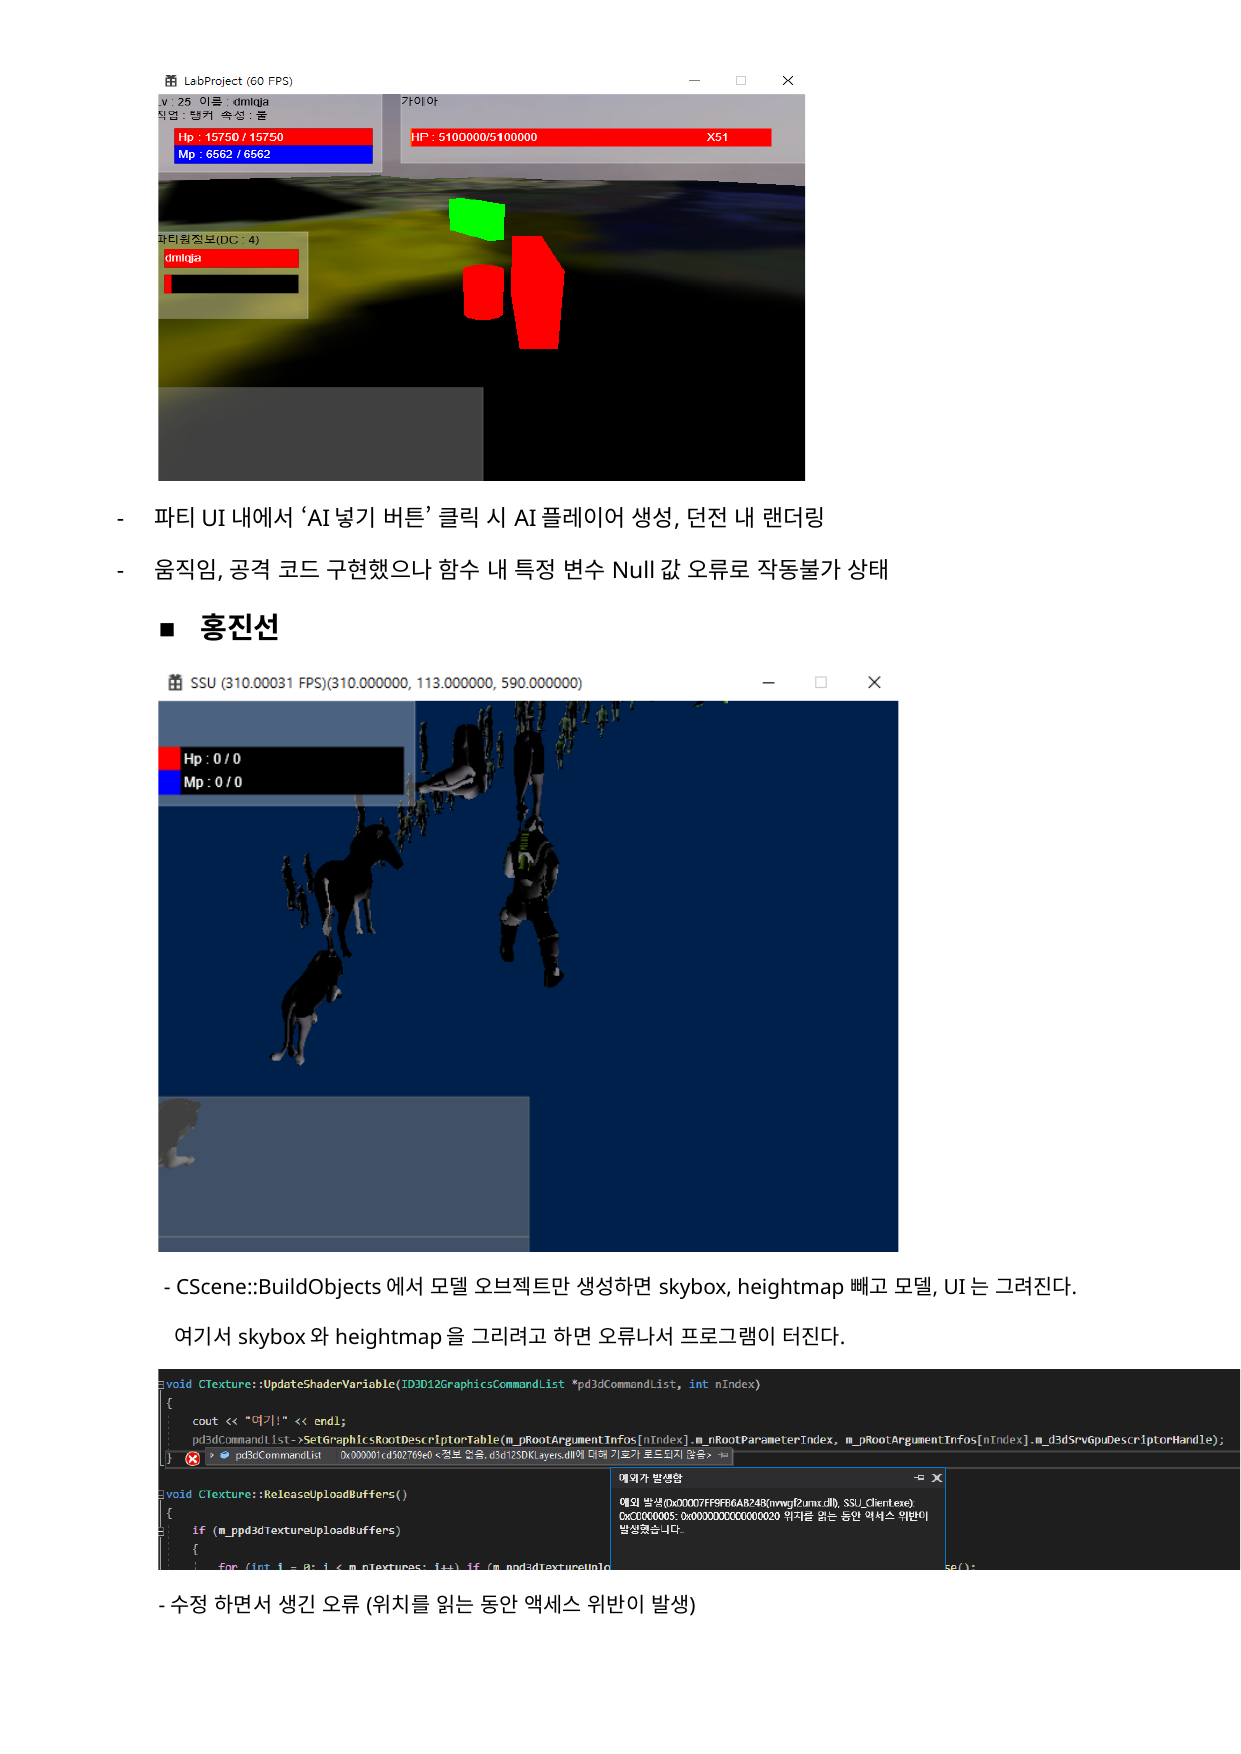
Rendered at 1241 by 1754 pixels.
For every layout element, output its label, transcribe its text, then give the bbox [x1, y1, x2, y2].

picture [158, 75, 806, 481]
list 홍진선 [158, 605, 1165, 647]
list 움직임, 공격 코드 구현했으나 함수 내 특정 변수 Null값 오류로 작동불가 상태 [117, 552, 1165, 585]
picture [158, 667, 899, 1252]
text - 수정 하면서 생긴 오류 (위치를 읽는 동안 액세스 위반이 발생) [158, 1589, 1165, 1619]
text - CScene::BuildObjects에서 모델 오브젝트만 생성하면 skybox, heightmap 빼고 모델, UI는 그려진다. [158, 1271, 1165, 1301]
text 여기서 skybox와 heightmap을 그리려고 하면 오류나서 프로그램이 터진다. [158, 1320, 1165, 1350]
picture [158, 1369, 1241, 1570]
list 파티UI 내에서 ‘AI넣기 버튼’ 클릭 시 AI플레이어 생성, 던전 내 랜더링 [117, 499, 1165, 533]
